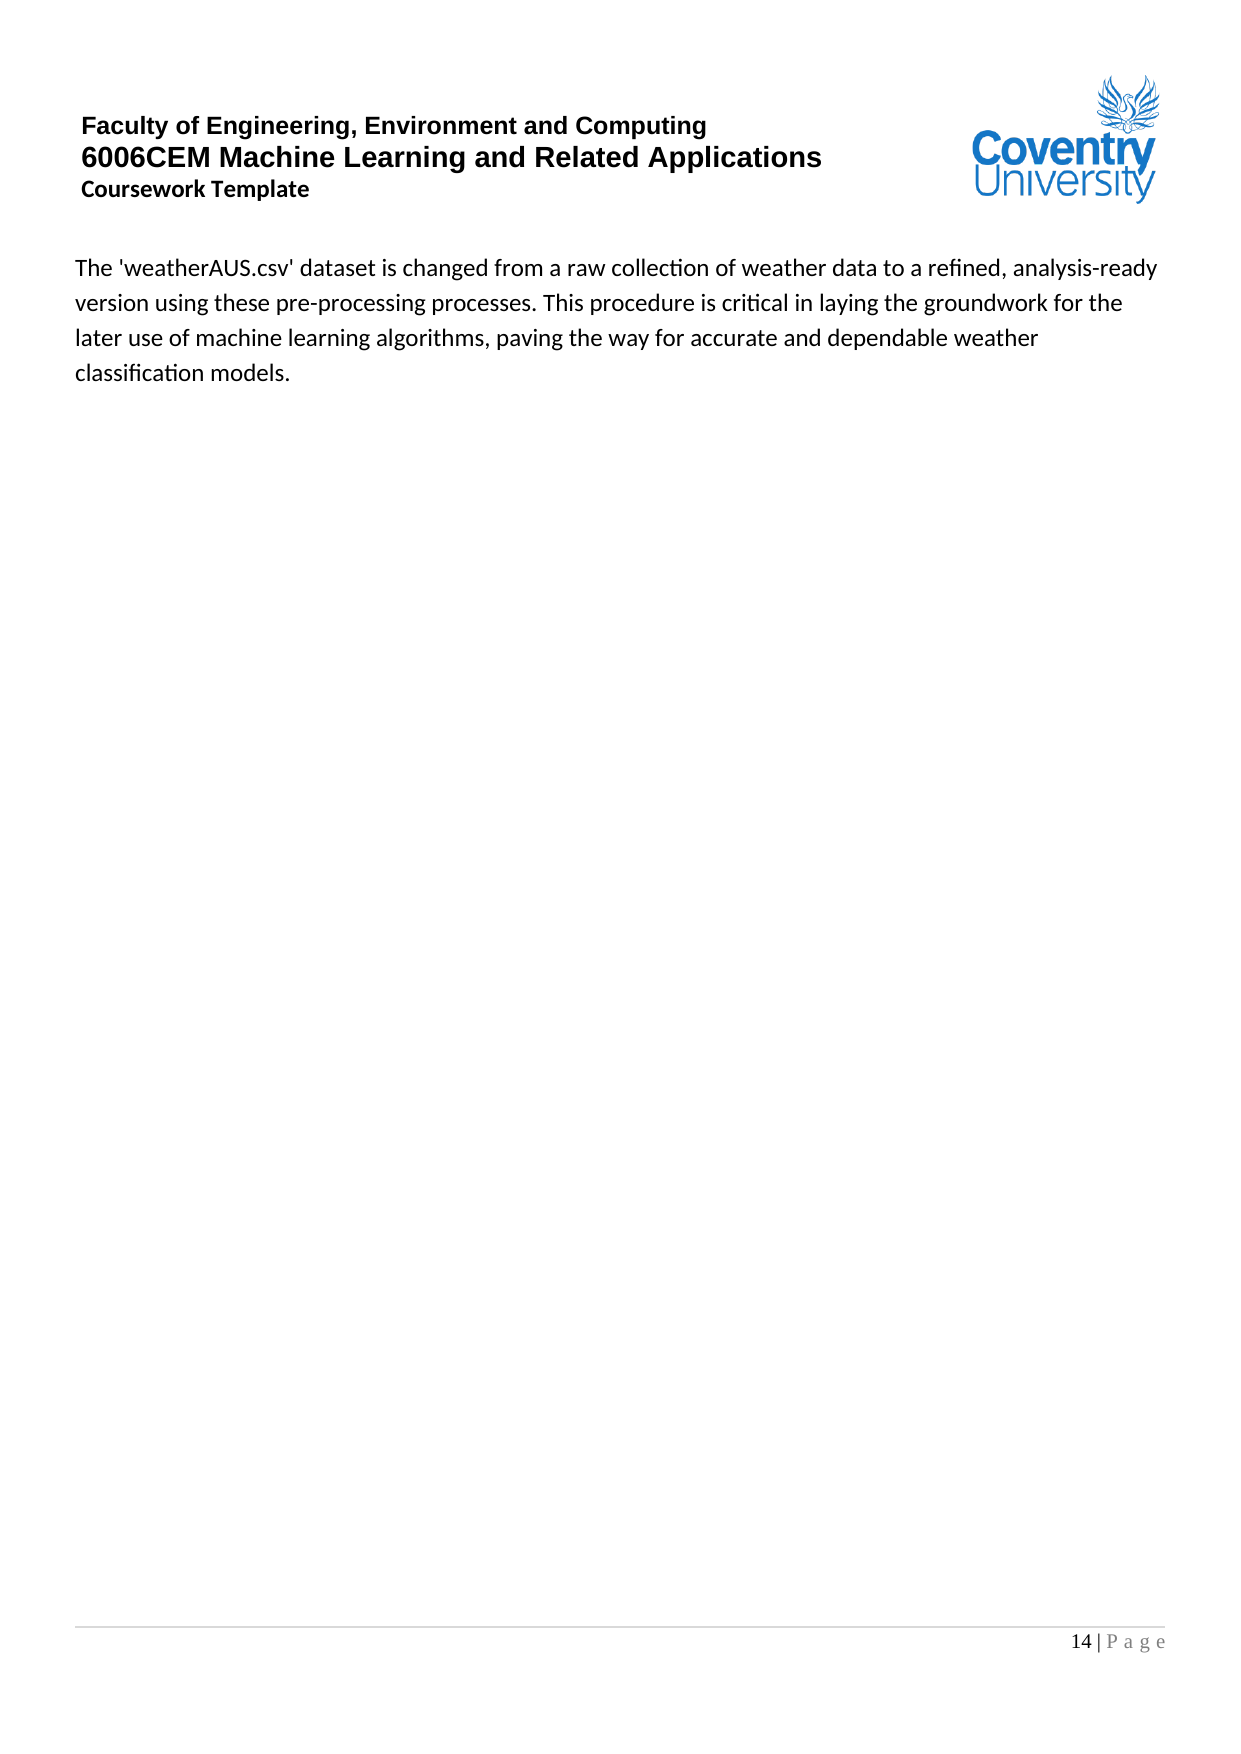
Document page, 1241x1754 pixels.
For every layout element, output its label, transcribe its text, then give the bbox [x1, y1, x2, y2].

picture [972, 75, 1160, 204]
text The 'weatherAUS.csv' dataset is changed from a raw collection of weather data to a refined, analysis-ready version using these pre-processing processes. This procedure is critical in laying the groundwork for the later use of machine learning algorithms, paving the way for accurate and dependable weather classification models. [75, 252, 1165, 387]
